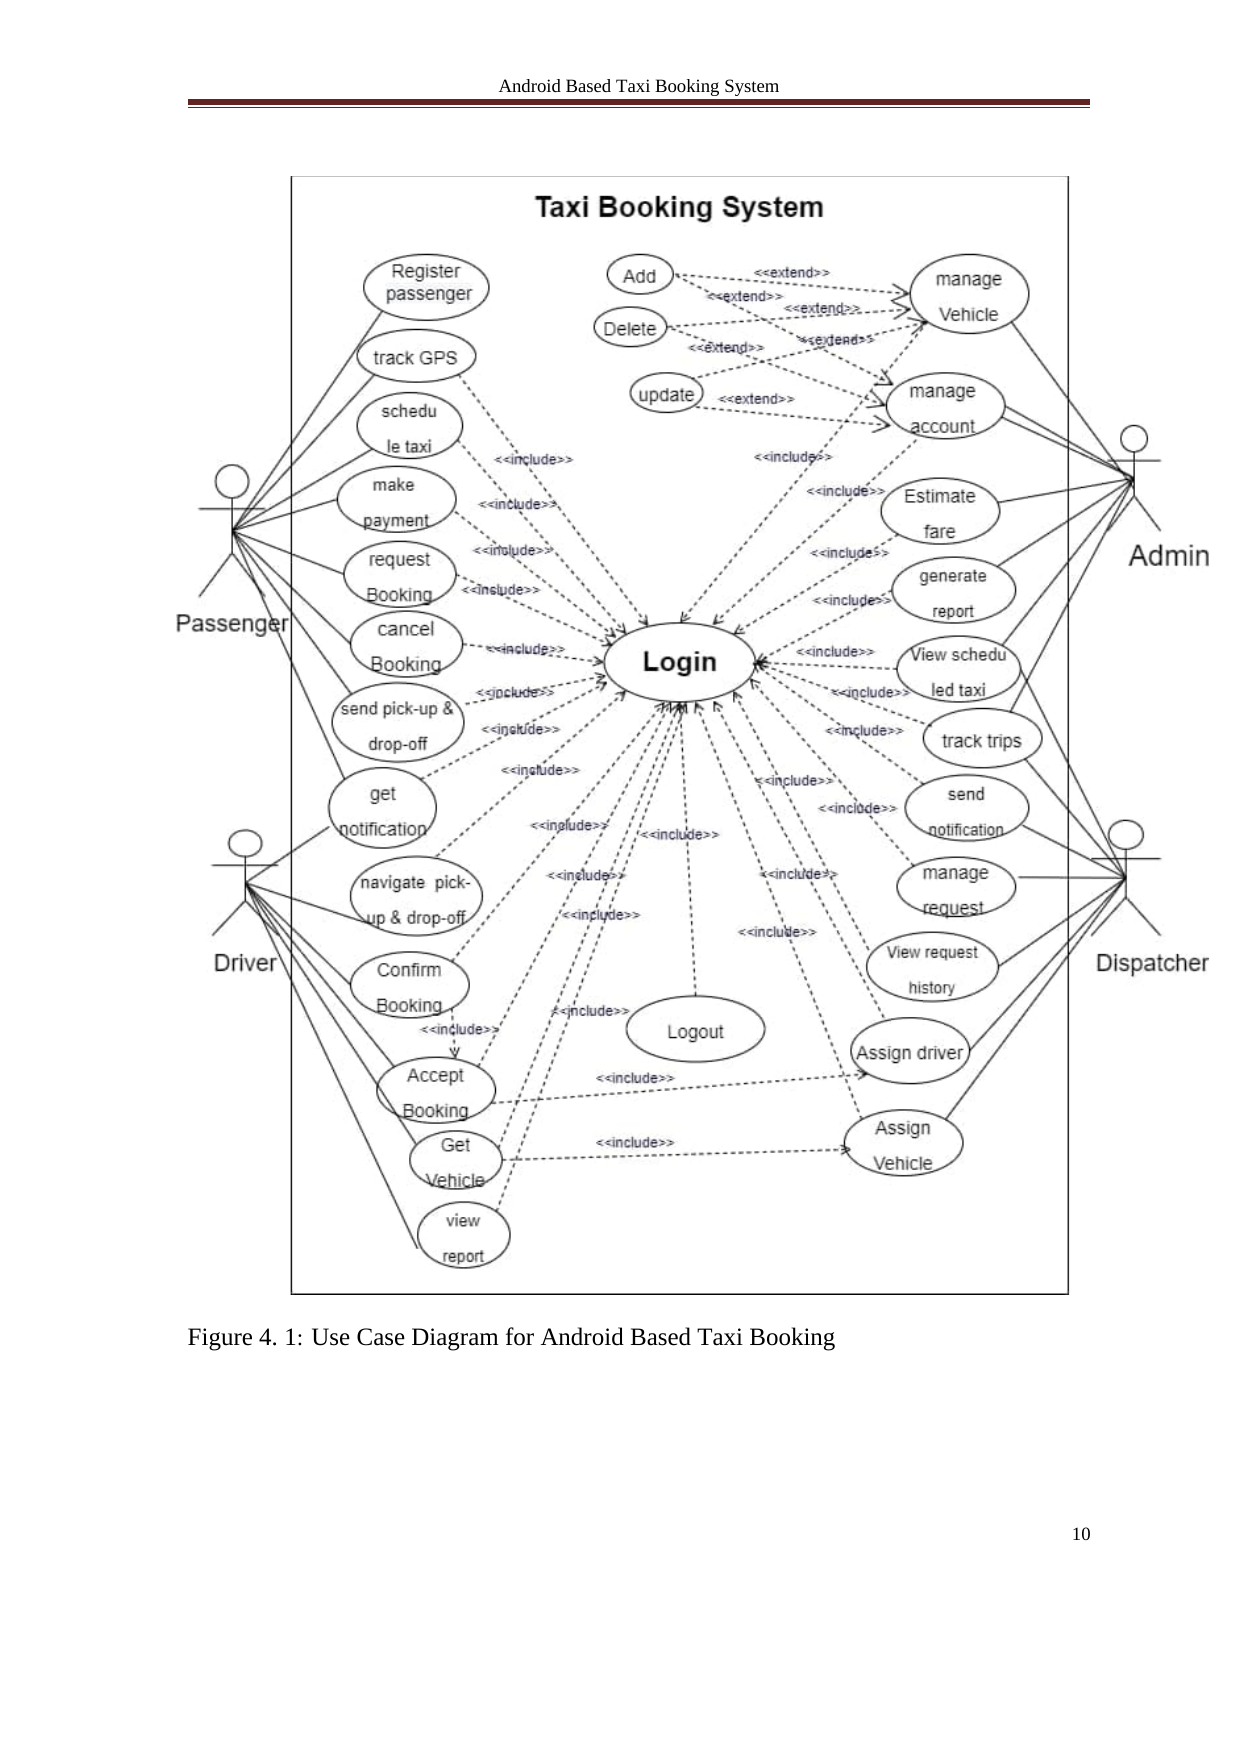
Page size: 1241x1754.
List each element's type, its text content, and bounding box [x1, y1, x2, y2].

text Figure 4. 1: Use Case Diagram for Android Based Taxi Booking [187, 1322, 1031, 1351]
picture [175, 176, 1210, 1295]
